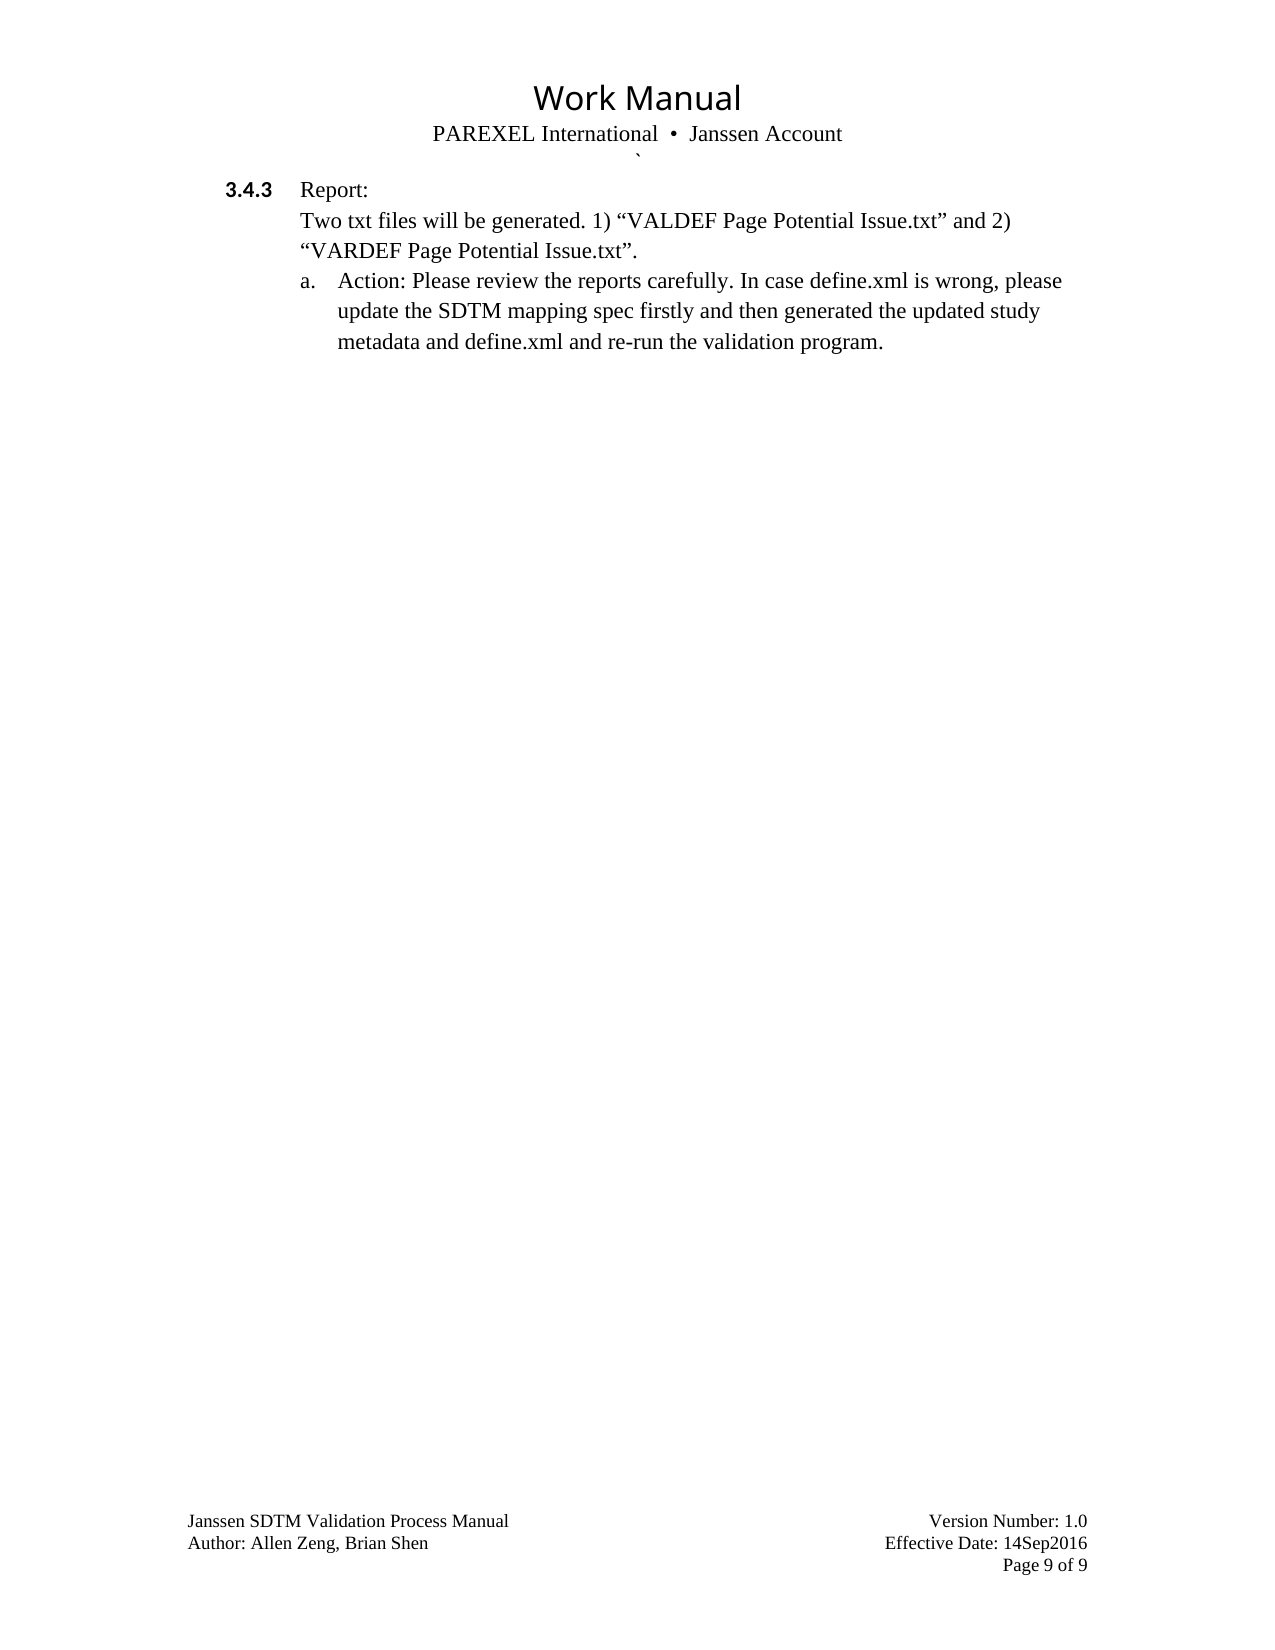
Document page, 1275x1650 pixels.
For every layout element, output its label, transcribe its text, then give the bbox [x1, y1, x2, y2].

list Two txt files will be generated. 1) “VALDEF Page Potential Issue.txt” and 2) “VARDEF Page Potential Issue.txt”. [300, 207, 1087, 263]
list Report: [225, 175, 1087, 203]
list Action: Please review the reports carefully. In case define.xml is wrong, please update the SDTM mapping spec firstly and then generated the updated study metadata and define.xml and re-run the validation program. [300, 267, 1087, 354]
